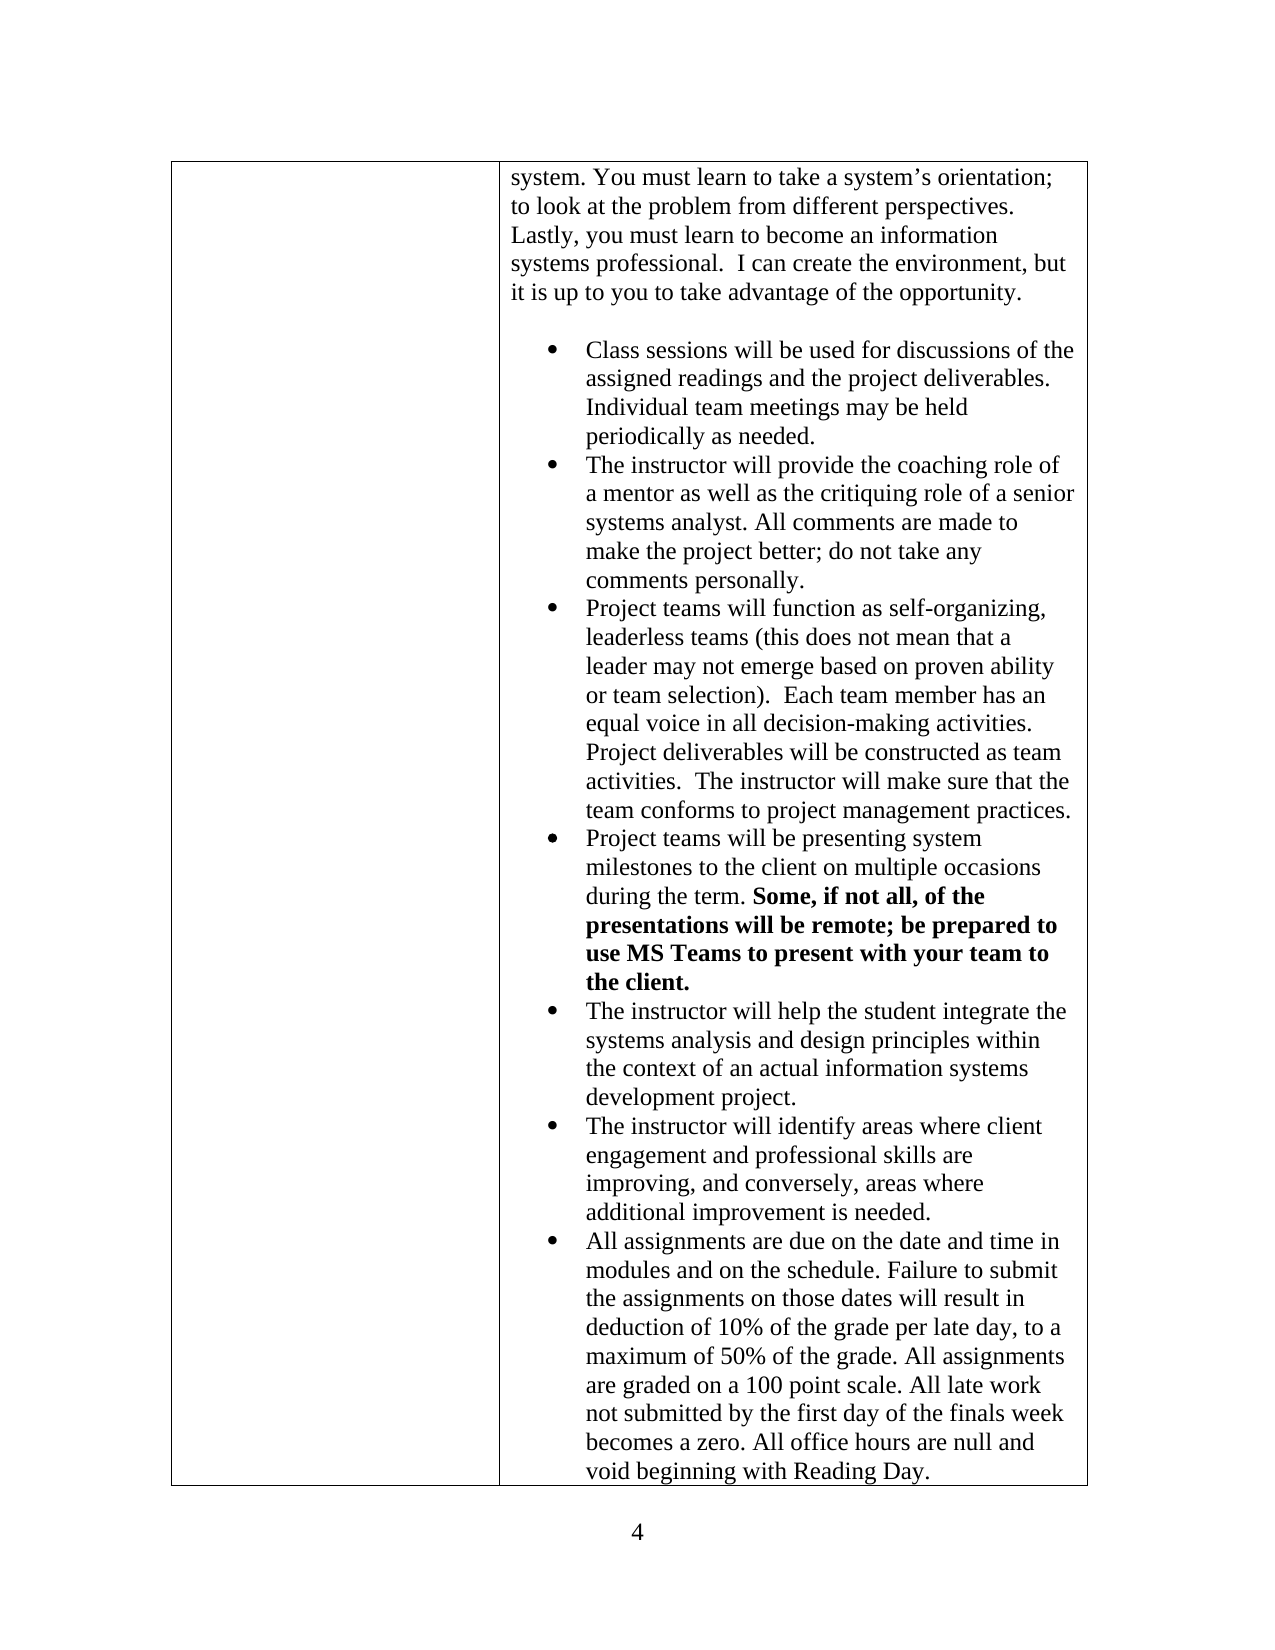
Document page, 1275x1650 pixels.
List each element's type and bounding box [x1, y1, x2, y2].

table_cell [172, 162, 499, 1485]
table_cell [500, 162, 1087, 1485]
